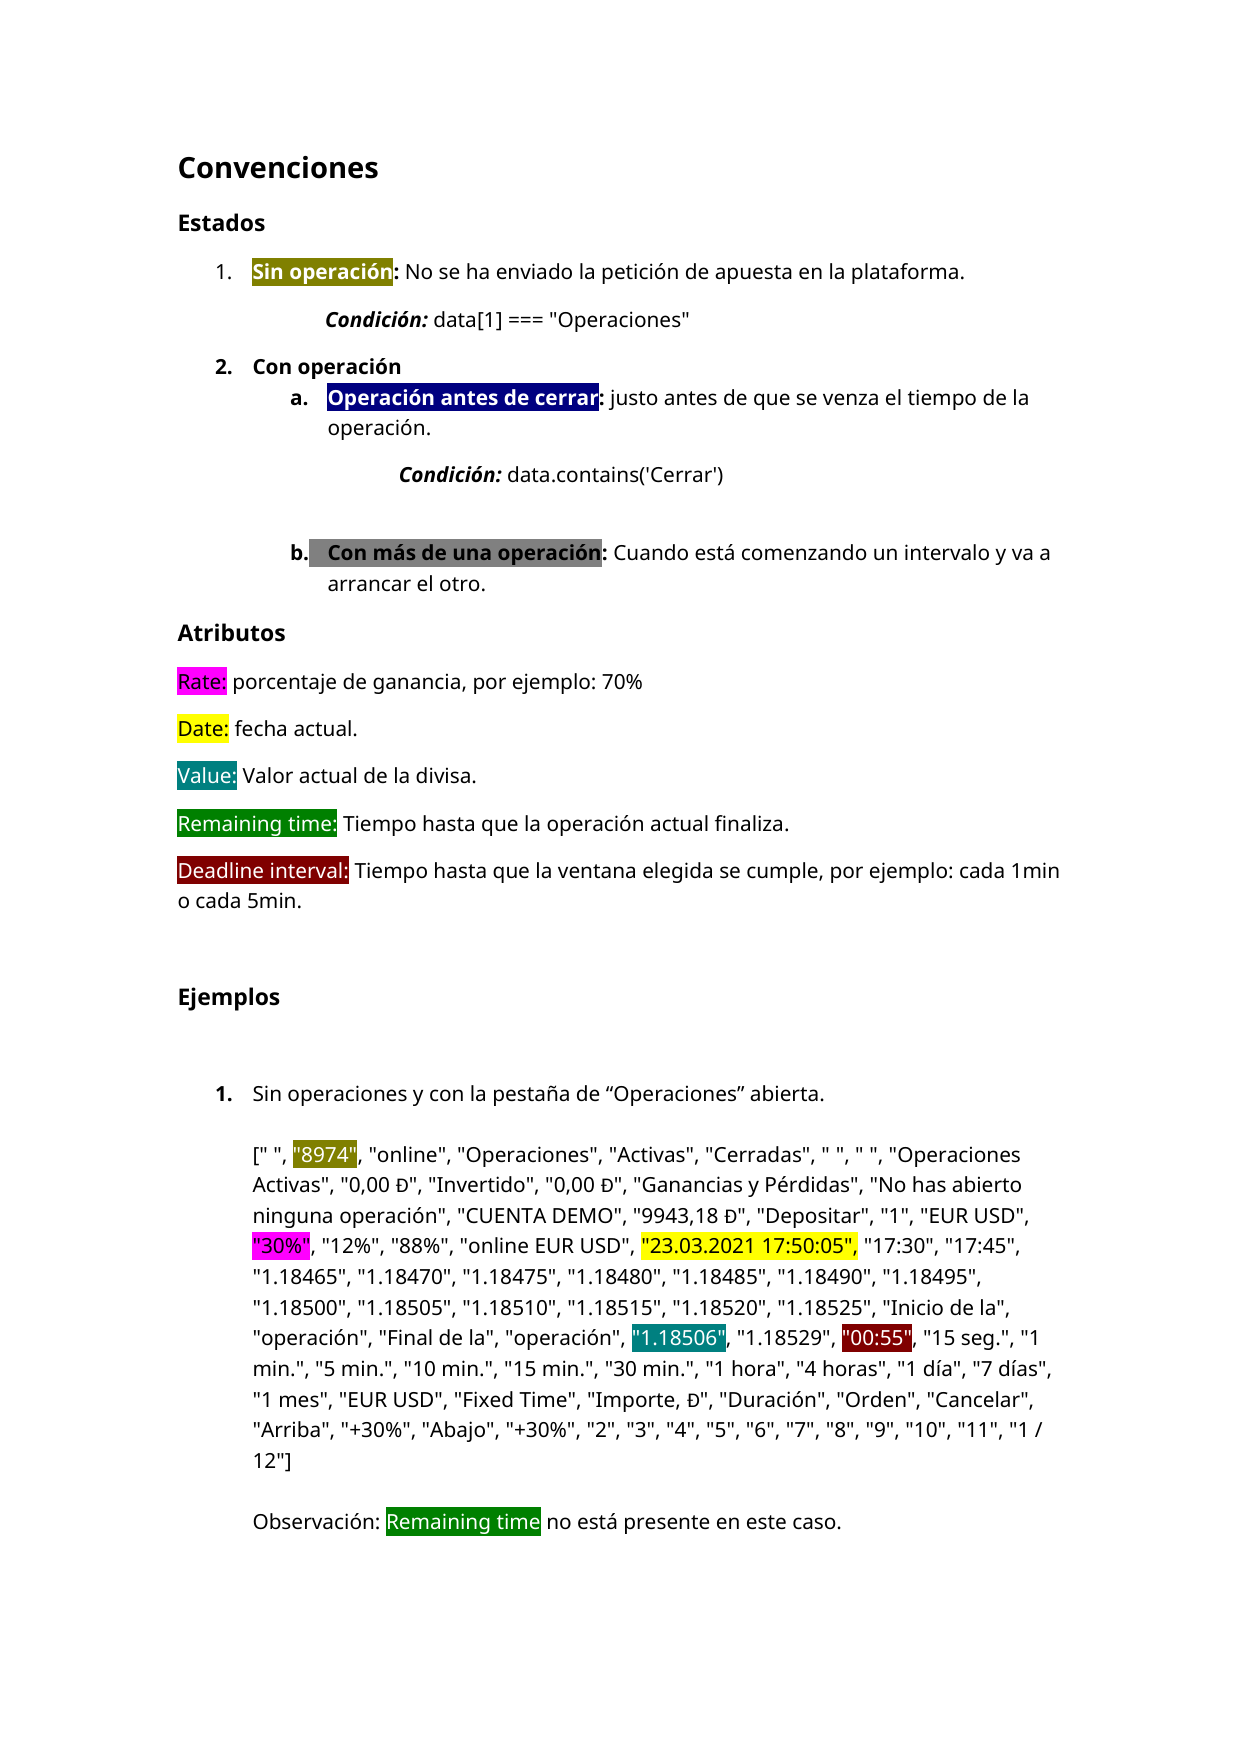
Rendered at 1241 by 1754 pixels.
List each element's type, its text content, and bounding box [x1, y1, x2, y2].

text Remaining time: Tiempo hasta que la operación actual finaliza. [337, 809, 1063, 837]
text Date: fecha actual. [229, 714, 1063, 743]
list [" ", "8974", "online", "Operaciones", "Activas", "Cerradas", " ", " ", "Operaciones Activas", "0,00 Đ", "Invertido", "0,00 Đ", "Ganancias y Pérdidas", "No has abierto ninguna operación", "CUENTA DEMO", "9943,18 Đ", "Depositar", "1", "EUR USD", "30%", "12%", "88%", "online EUR USD", "23.03.2021 17:50:05", "17:30", "17:45", "1.18465", "1.18470", "1.18475", "1.18480", "1.18485", "1.18490", "1.18495", "1.18500", "1.18505", "1.18510", "1.18515", "1.18520", "1.18525", "Inicio de la", "operación", "Final de la", "operación", "1.18506", "1.18529", "00:55", "15 seg.", "1 min.", "5 min.", "10 min.", "15 min.", "30 min.", "1 hora", "4 horas", "1 día", "7 días", "1 mes", "EUR USD", "Fixed Time", "Importe, Đ", "Duración", "Orden", "Cancelar", "Arriba", "+30%", "Abajo", "+30%", "2", "3", "4", "5", "6", "7", "8", "9", "10", "11", "1 / 12"] [252, 1140, 1063, 1474]
text Rate: porcentaje de ganancia, por ejemplo: 70% [227, 667, 1063, 695]
list Sin operación: No se ha enviado la petición de apuesta en la plataforma. [215, 257, 1063, 286]
list Sin operaciones y con la pestaña de “Operaciones” abierta. [215, 1079, 1063, 1138]
list Con operación [215, 352, 1063, 381]
text Condición: data[1] === "Operaciones" [252, 305, 1063, 333]
list Con más de una operación: Cuando está comenzando un intervalo y va a arrancar el otro. [290, 538, 1063, 598]
text Condición: data.contains('Cerrar') [326, 461, 1063, 489]
list Operación antes de cerrar: justo antes de que se venza el tiempo de la operación. [290, 383, 1063, 442]
text Atributos [177, 616, 1063, 648]
text Value: Valor actual de la divisa. [237, 761, 1063, 790]
list Observación: Remaining time no está presente en este caso. [541, 1507, 1063, 1536]
text Convenciones [177, 148, 1063, 187]
text Estados [177, 207, 1063, 238]
list Observación: Remaining time no está presente en este caso. [252, 1507, 386, 1536]
text Deadline interval: Tiempo hasta que la ventana elegida se cumple, por ejemplo: cada 1min o cada 5min. [177, 856, 1063, 915]
text Ejemplos [177, 981, 1063, 1012]
